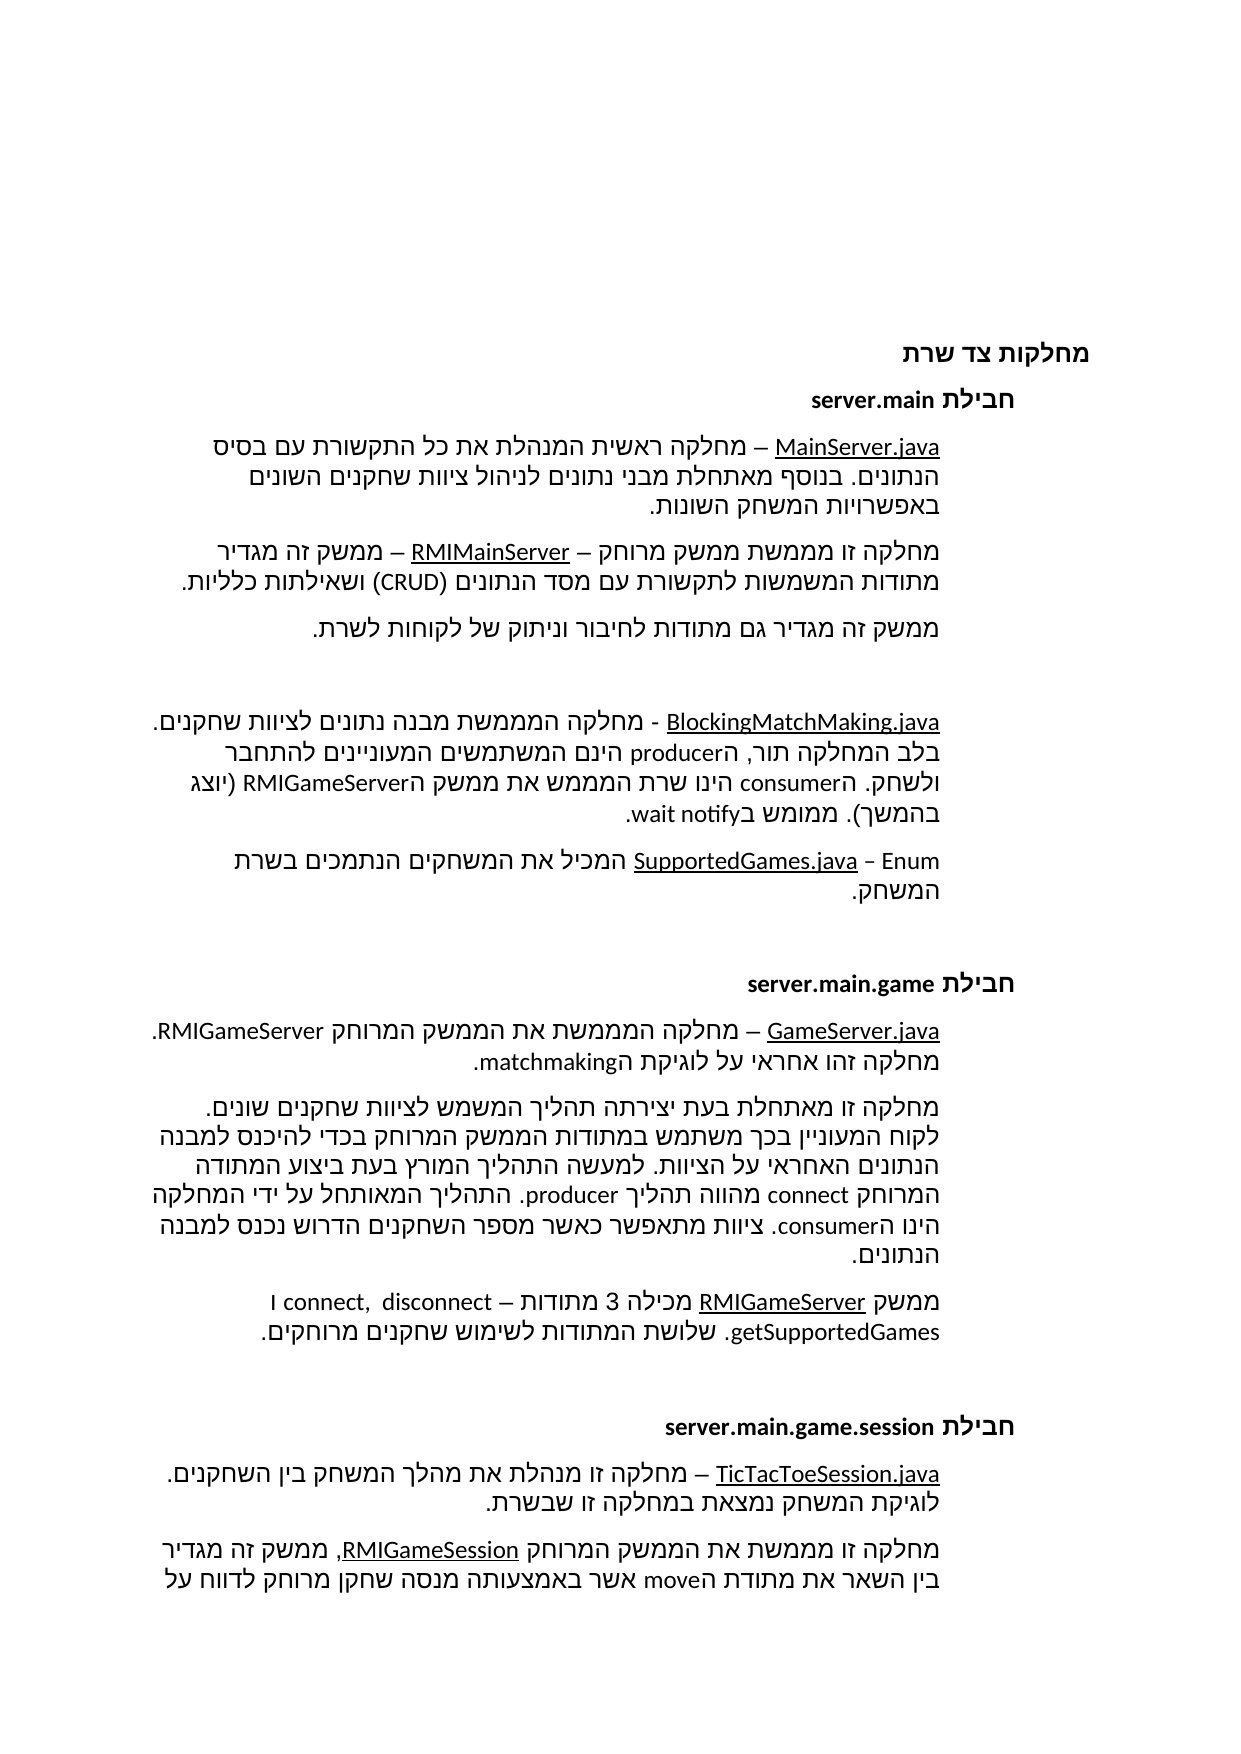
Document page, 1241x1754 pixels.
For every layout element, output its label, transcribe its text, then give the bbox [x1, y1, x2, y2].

text GameServer.java – מחלקה המממשת את הממשק המרוחק RMIGameServer. מחלקה זהו אחראי על לוגיקת הmatchmaking. [150, 1015, 940, 1076]
text חבילת server.main.game.session [150, 1411, 1015, 1441]
text TicTacToeSession.java – מחלקה זו מנהלת את מהלך המשחק בין השחקנים. לוגיקת המשחק נמצאת במחלקה זו שבשרת. [150, 1458, 940, 1517]
text מחלקה זו מאתחלת בעת יצירתה תהליך המשמש לציוות שחקנים שונים. לקוח המעוניין בכך משתמש במתודות הממשק המרוחק בכדי להיכנס למבנה הנתונים האחראי על הציוות. למעשה התהליך המורץ בעת ביצוע המתודה המרוחק connect מהווה תהליך producer. התהליך המאותחל על ידי המחלקה הינו הconsumer. ציוות מתאפשר כאשר מספר השחקנים הדרוש נכנס למבנה הנתונים. [150, 1093, 940, 1269]
text מחלקה זו מממשת ממשק מרוחק – RMIMainServer – ממשק זה מגדיר מתודות המשמשות לתקשורת עם מסד הנתונים (CRUD) ושאילתות כלליות. [150, 536, 940, 597]
text ממשק זה מגדיר גם מתודות לחיבור וניתוק של לקוחות לשרת. [150, 614, 940, 642]
text ממשק RMIGameServer מכילה 3 מתודות – connect, disconnect וgetSupportedGames. שלושת המתודות לשימוש שחקנים מרוחקים. [150, 1286, 940, 1347]
text BlockingMatchMaking.java - מחלקה המממשת מבנה נתונים לציוות שחקנים. בלב המחלקה תור, הproducer הינם המשתמשים המעוניינים להתחבר ולשחק. הconsumer הינו שרת המממש את ממשק הRMIGameServer (יוצג בהמשך). ממומש בwait notify. [150, 706, 940, 828]
text מחלקות צד שרת [150, 339, 1090, 367]
text חבילת server.main [150, 384, 1015, 415]
text MainServer.java – מחלקה ראשית המנהלת את כל התקשורת עם בסיס הנתונים. בנוסף מאתחלת מבני נתונים לניהול ציוות שחקנים השונים באפשרויות המשחק השונות. [150, 431, 940, 519]
text חבילת server.main.game [150, 968, 1015, 999]
text SupportedGames.java – Enum המכיל את המשחקים הנתמכים בשרת המשחק. [150, 845, 940, 904]
